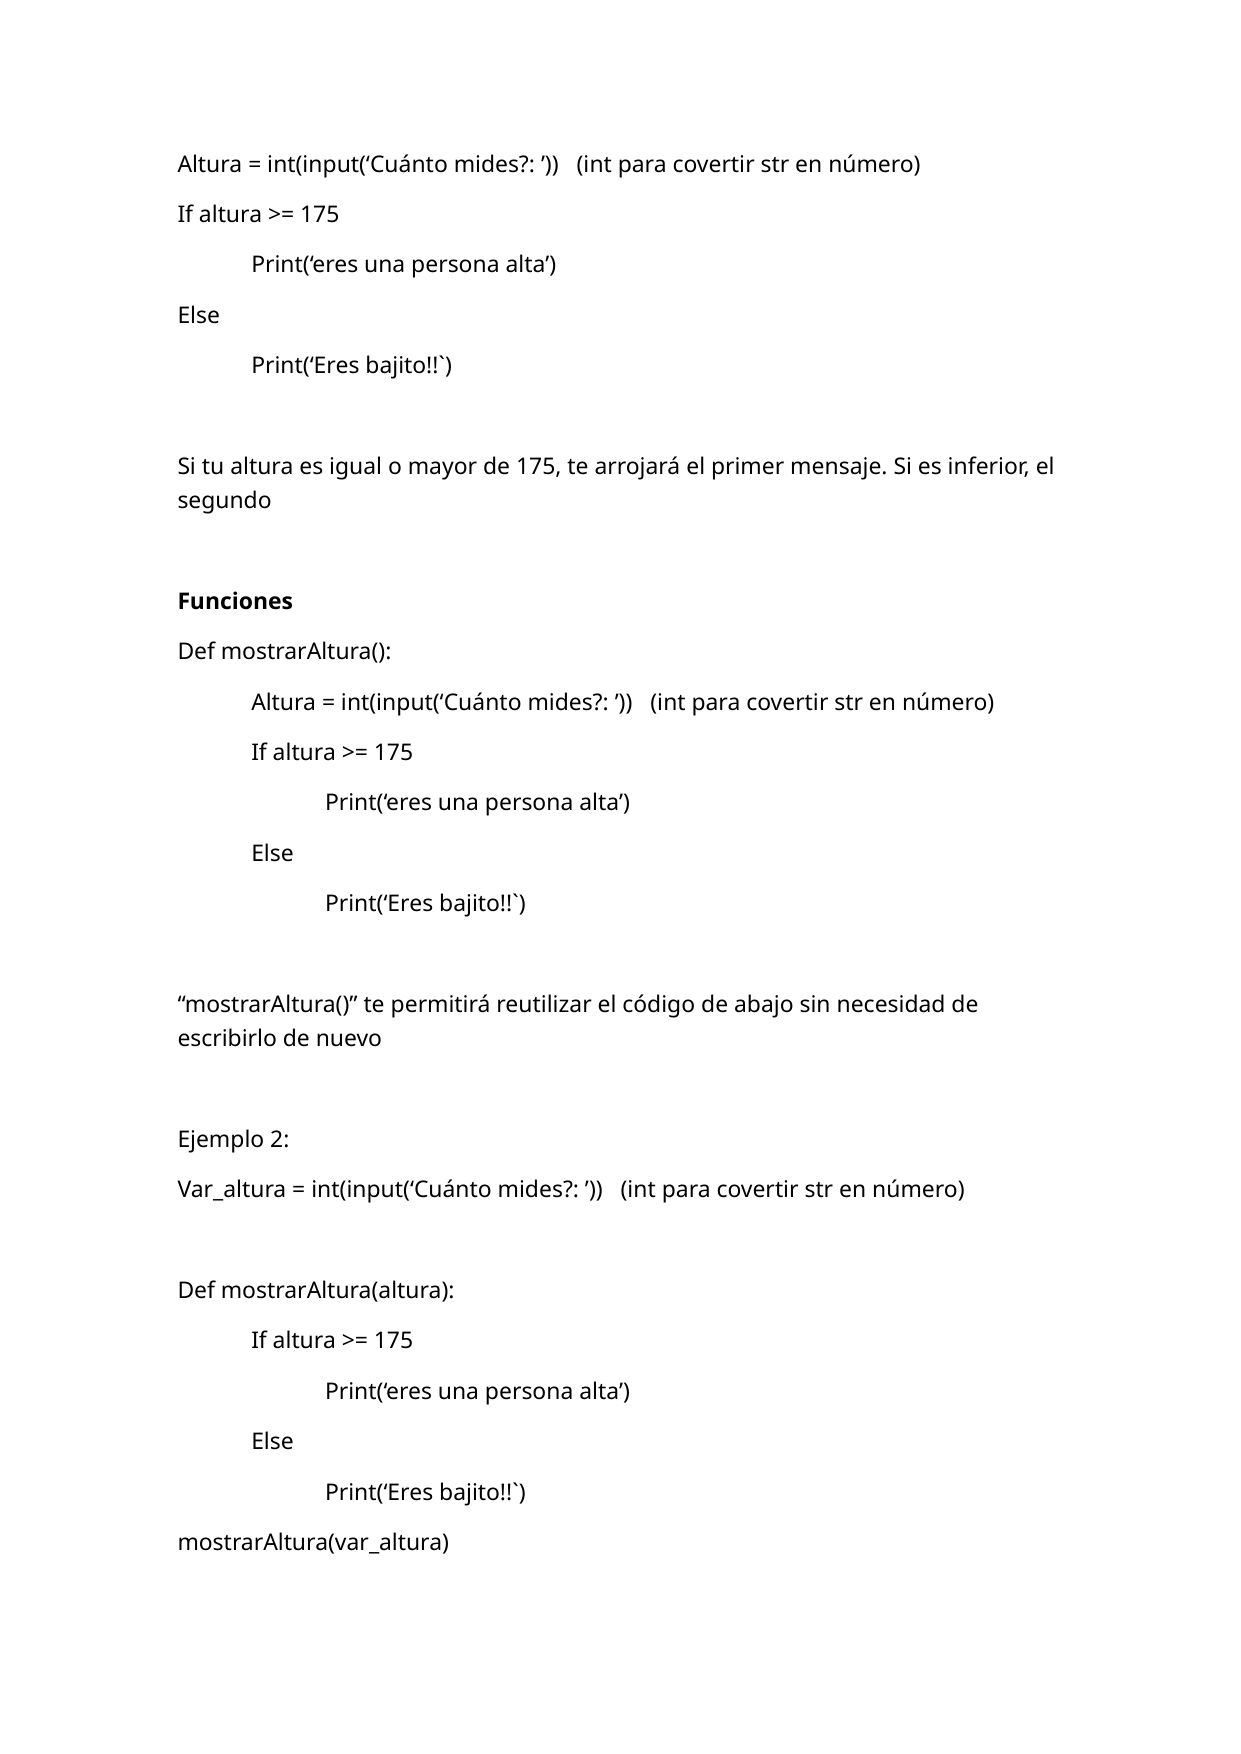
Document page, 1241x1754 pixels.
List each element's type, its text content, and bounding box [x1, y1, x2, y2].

text Altura = int(input(‘Cuánto mides?: ’)) (int para covertir str en número) [177, 686, 1063, 717]
text If altura >= 175 [177, 198, 1063, 229]
text Else [177, 299, 1063, 330]
text Funciones [177, 585, 1063, 616]
text Else [177, 837, 1063, 868]
text Print(‘eres una persona alta’) [177, 248, 1063, 280]
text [177, 1526, 1063, 1557]
text Print(‘eres una persona alta’) [177, 1375, 1063, 1406]
text Altura = int(input(‘Cuánto mides?: ’)) (int para covertir str en número) [177, 148, 1063, 179]
text “mostrarAltura()” te permitirá reutilizar el código de abajo sin necesidad de escribirlo de nuevo [177, 988, 1063, 1053]
text Print(‘eres una persona alta’) [177, 786, 1063, 818]
text Ejemplo 2: [177, 1123, 1063, 1154]
text Print(‘Eres bajito!!`) [177, 1476, 1063, 1507]
text Print(‘Eres bajito!!`) [177, 349, 1063, 381]
text Print(‘Eres bajito!!`) [177, 887, 1063, 918]
text Def mostrarAltura(): [177, 635, 1063, 666]
text Var_altura = int(input(‘Cuánto mides?: ’)) (int para covertir str en número) [177, 1173, 1063, 1204]
text Else [177, 1425, 1063, 1456]
text Def mostrarAltura(altura): [177, 1274, 1063, 1305]
text If altura >= 175 [177, 736, 1063, 767]
text Si tu altura es igual o mayor de 175, te arrojará el primer mensaje. Si es inferior, el segundo [177, 450, 1063, 515]
text If altura >= 175 [177, 1324, 1063, 1356]
